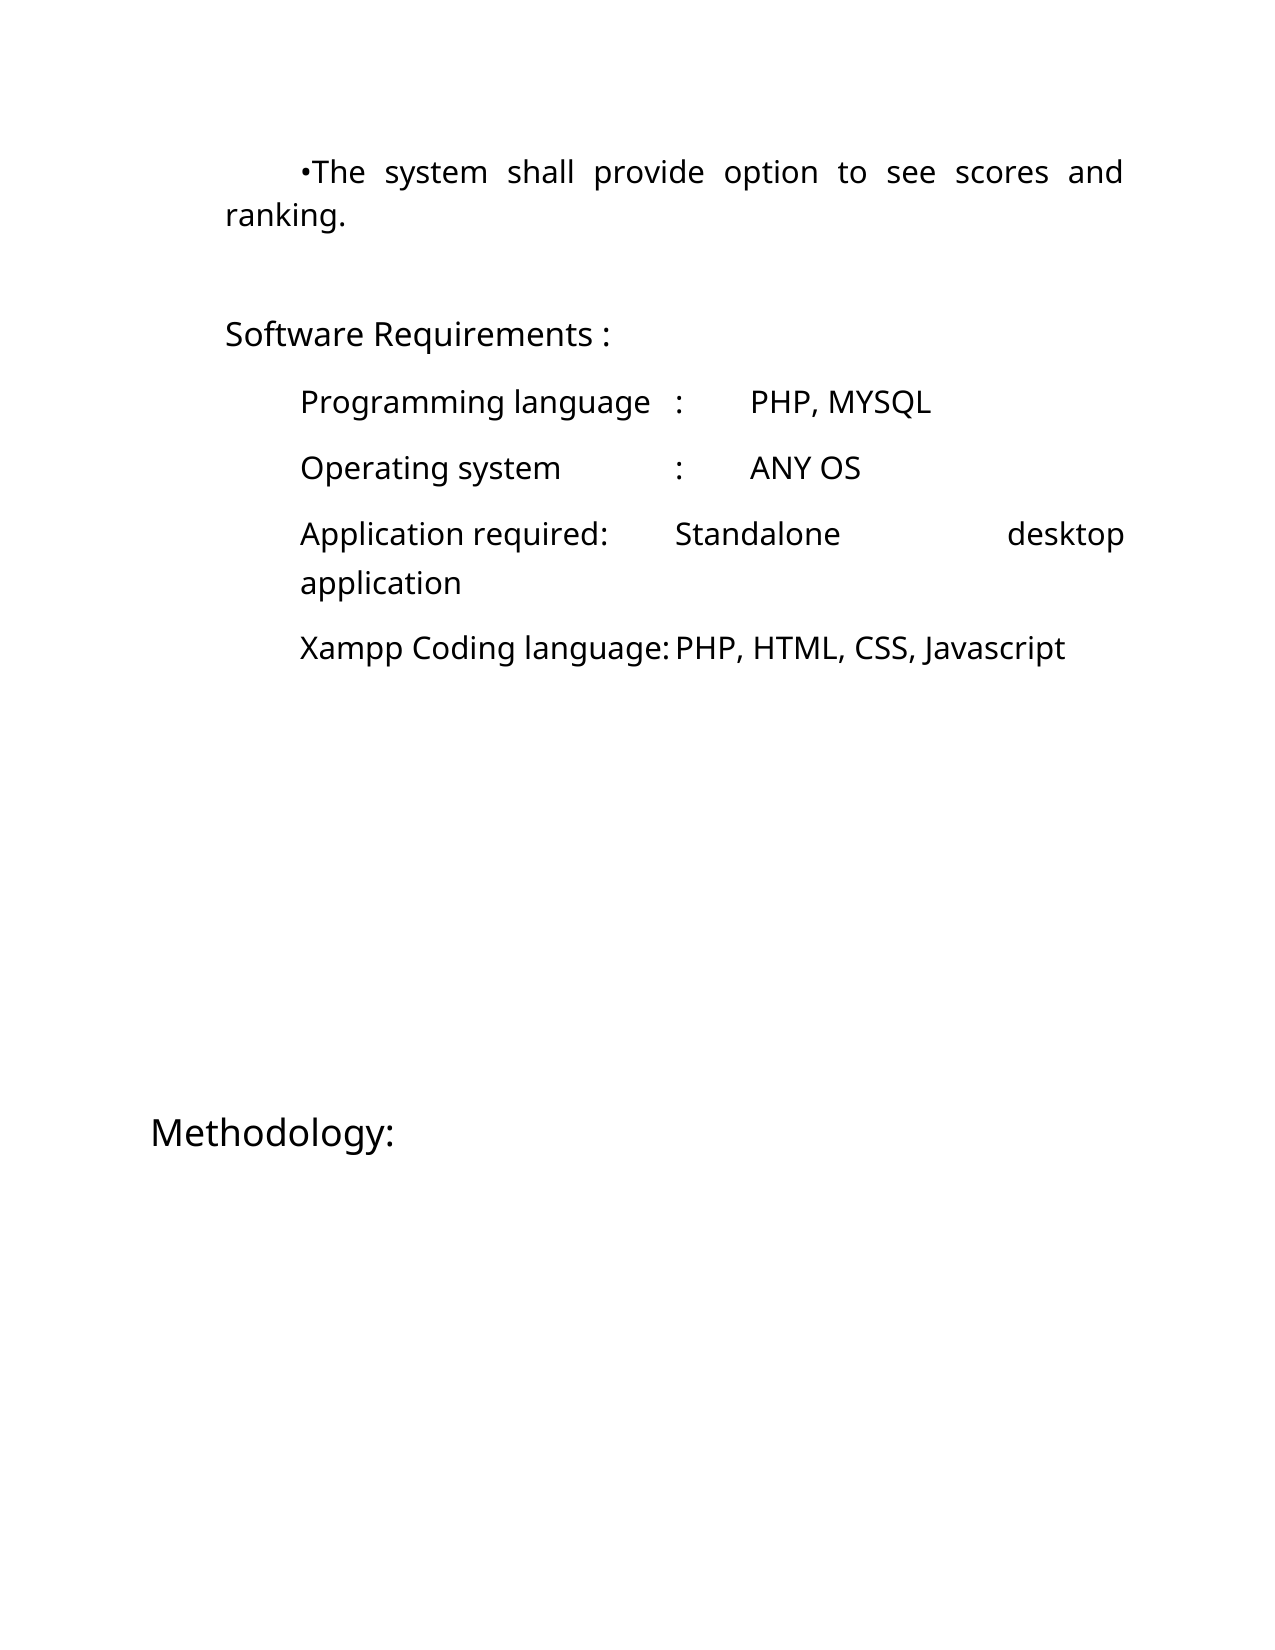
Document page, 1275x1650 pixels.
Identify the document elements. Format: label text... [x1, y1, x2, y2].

text Software Requirements : [150, 311, 1125, 357]
text Methodology: [150, 1107, 1125, 1158]
text Programming language : PHP, MYSQL [150, 380, 1125, 423]
text Operating system : ANY OS [225, 446, 1125, 489]
text Application required : Standalone desktop application [300, 512, 1125, 603]
text Xampp Coding language: PHP, HTML, CSS, Javascript [300, 626, 1125, 669]
text •The system shall provide option to see scores and ranking. [225, 150, 1125, 235]
